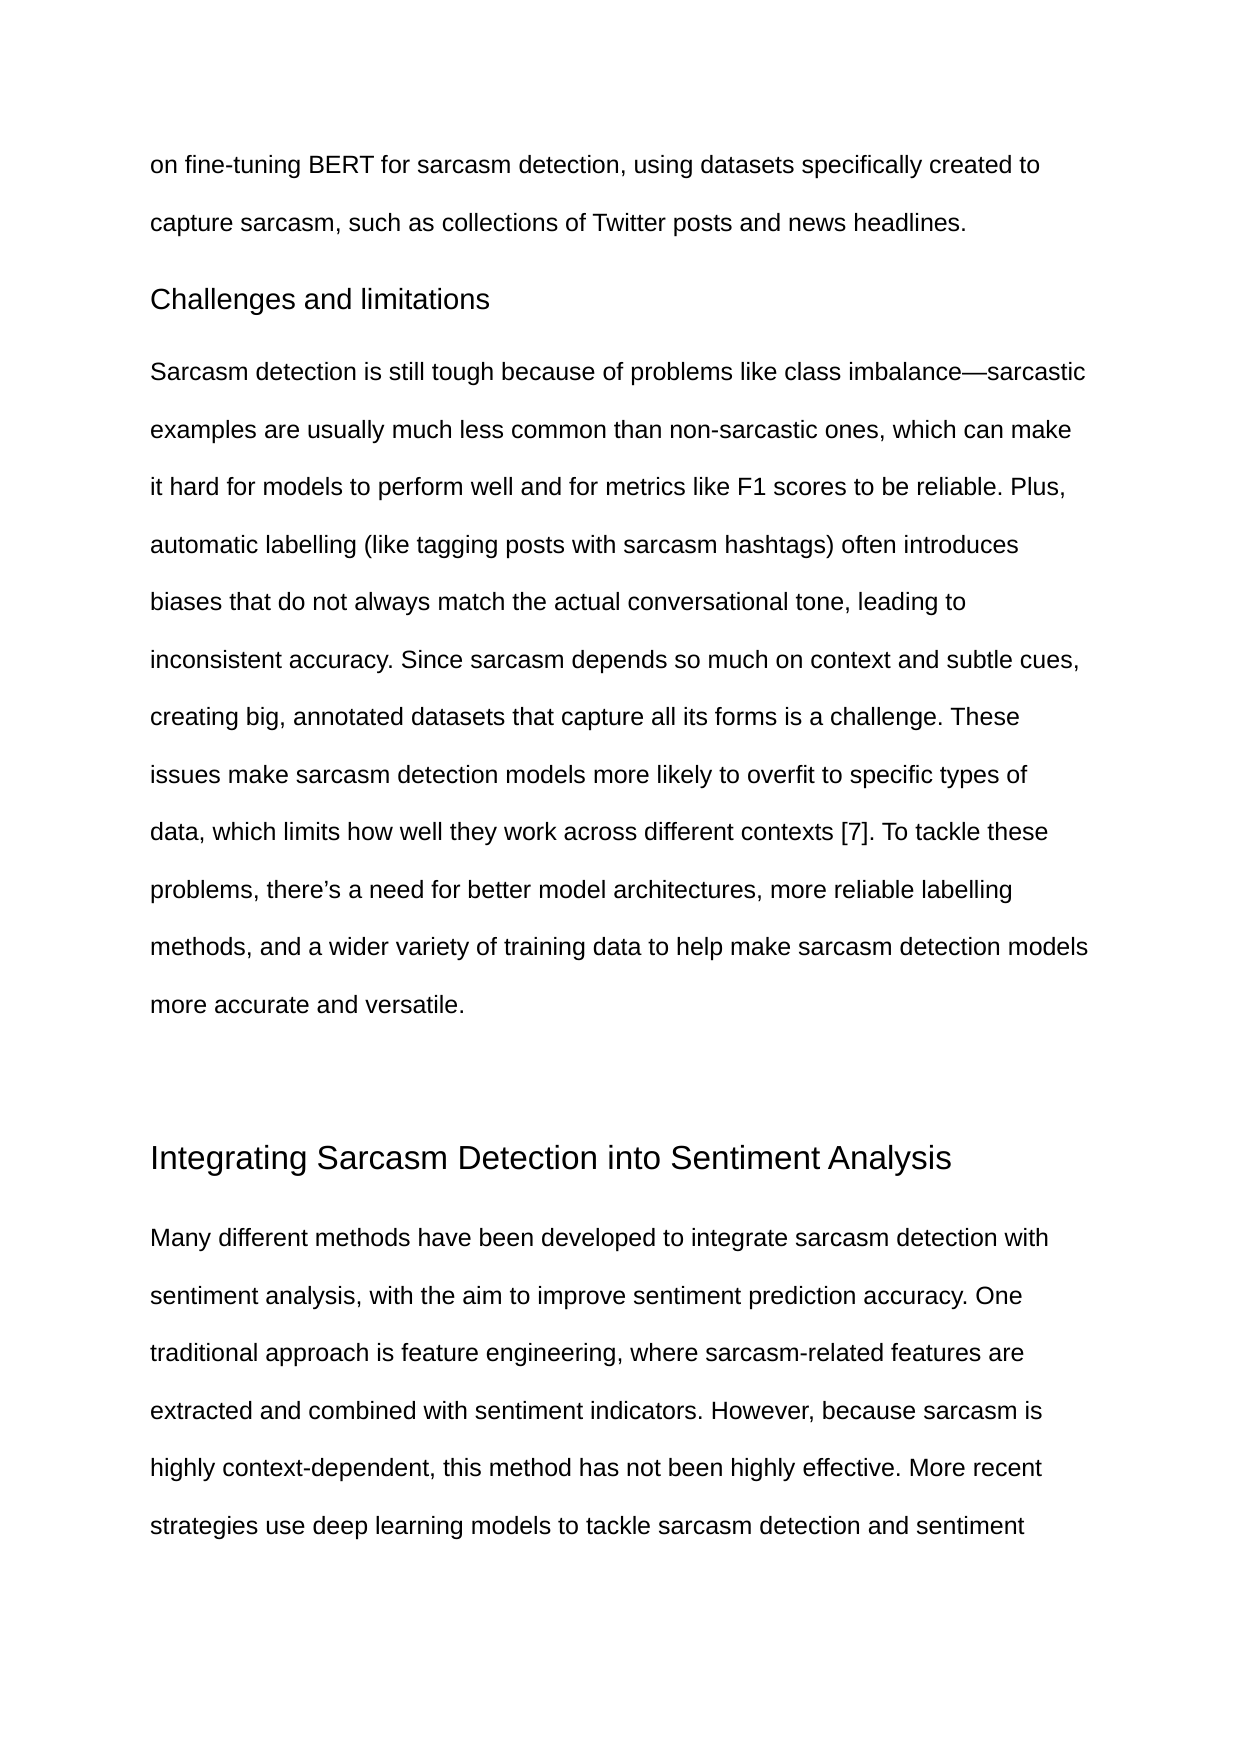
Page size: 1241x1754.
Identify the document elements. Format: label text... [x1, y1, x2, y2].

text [150, 150, 1090, 236]
text Sarcasm detection is still tough because of problems like class imbalance—sarcastic examples are usually much less common than non-sarcastic ones, which can make it hard for models to perform well and for metrics like F1 scores to be reliable. Plus, automatic labelling (like tagging posts with sarcasm hashtags) often introduces biases that do not always match the actual conversational tone, leading to inconsistent accuracy. Since sarcasm depends so much on context and subtle cues, creating big, annotated datasets that capture all its forms is a challenge. These issues make sarcasm detection models more likely to overfit to specific types of data, which limits how well they work across different contexts [7]. To tackle these problems, there’s a need for better model architectures, more reliable labelling methods, and a wider variety of training data to help make sarcasm detection models more accurate and versatile. [150, 357, 1090, 1018]
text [150, 1223, 1090, 1539]
subtitle Integrating Sarcasm Detection into Sentiment Analysis [150, 1138, 1090, 1176]
subtitle Challenges and limitations [150, 282, 1090, 315]
